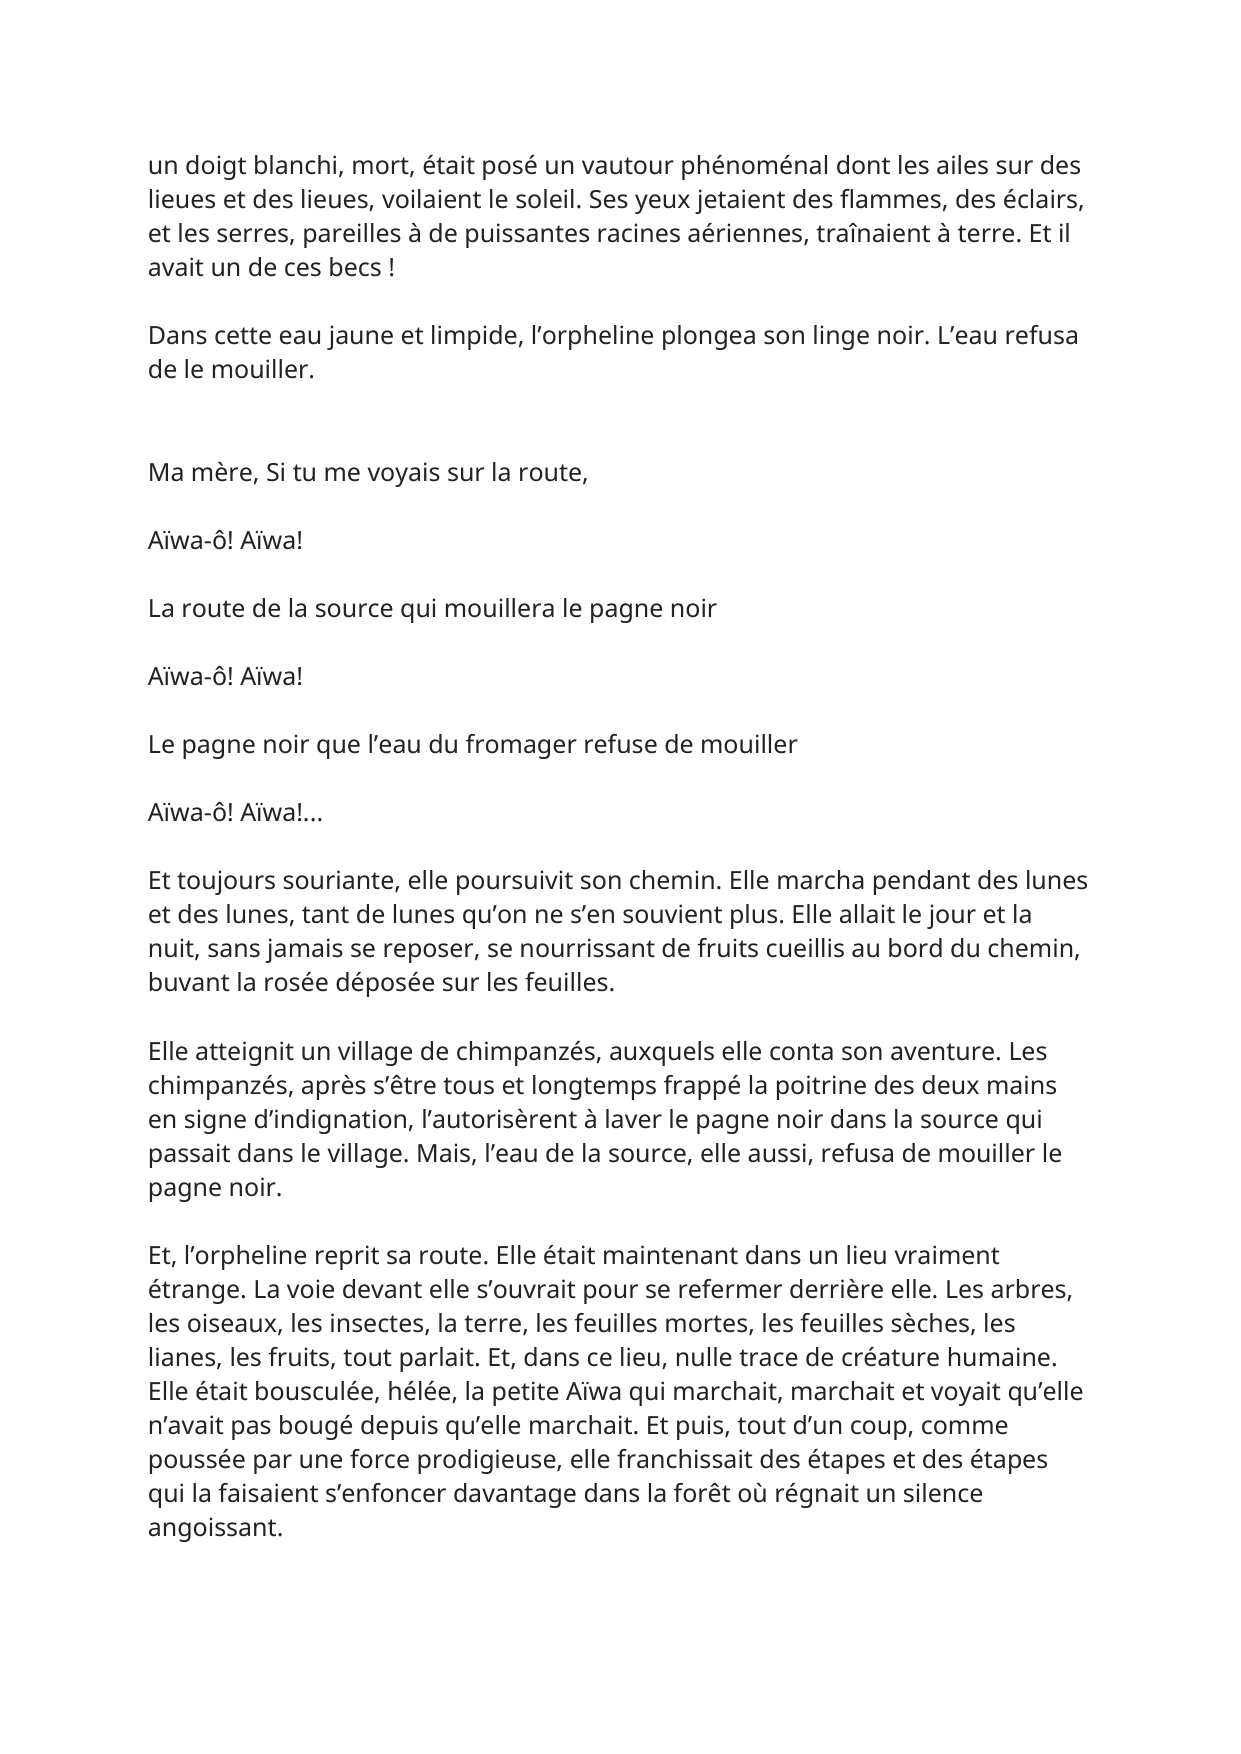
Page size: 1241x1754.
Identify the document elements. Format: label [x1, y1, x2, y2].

text [148, 148, 1093, 1578]
